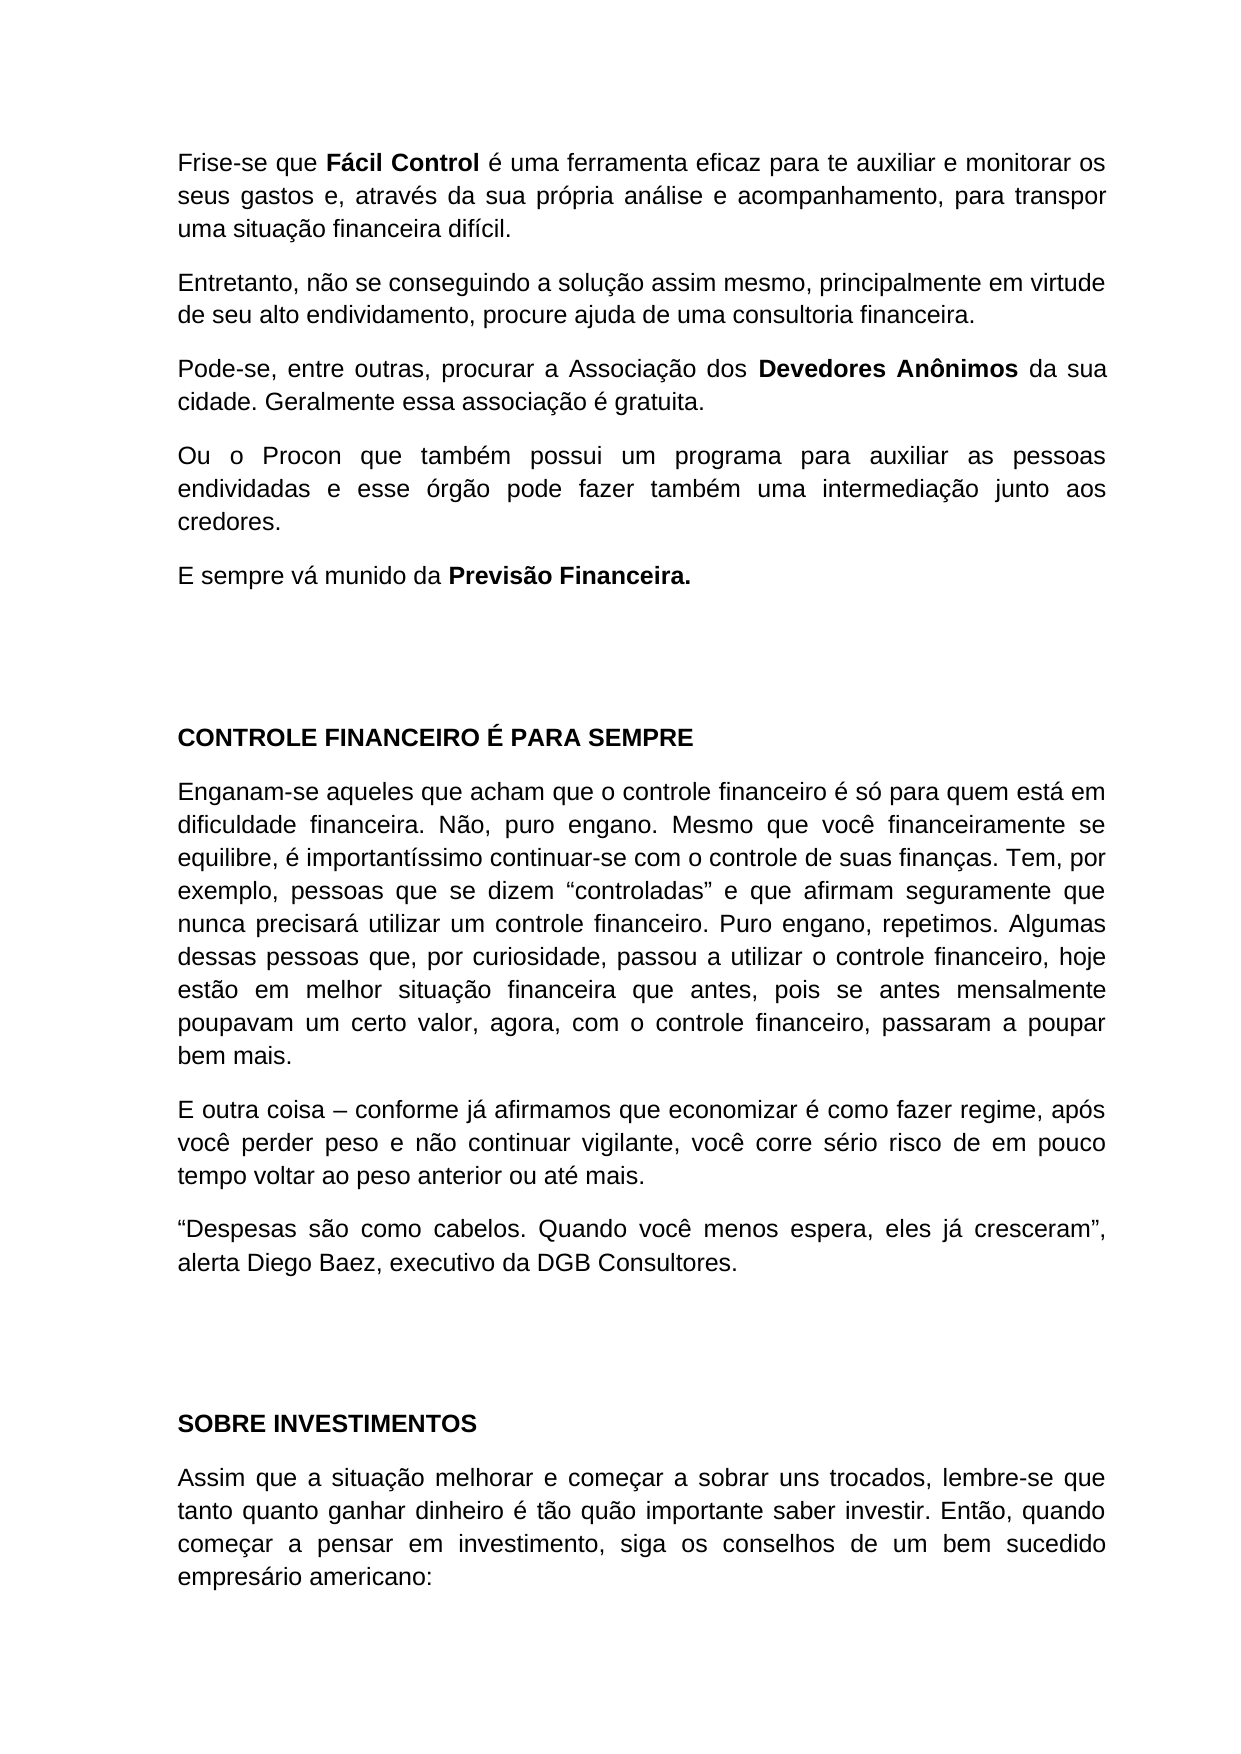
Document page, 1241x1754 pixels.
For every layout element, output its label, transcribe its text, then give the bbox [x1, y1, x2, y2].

text Ou o Procon que também possui um programa para auxiliar as pessoas endividadas e esse órgão pode fazer também uma intermediação junto aos credores. [177, 441, 1107, 536]
text E outra coisa – conforme já afirmamos que economizar é como fazer regime, após você perder peso e não continuar vigilante, você corre sério risco de em pouco tempo voltar ao peso anterior ou até mais. [177, 1094, 1107, 1189]
text E sempre vá munido da Previsão Financeira. [177, 561, 1107, 590]
text Pode-se, entre outras, procurar a Associação dos Devedores Anônimos da sua cidade. Geralmente essa associação é gratuita. [177, 354, 1107, 416]
text Entretanto, não se conseguindo a solução assim mesmo, principalmente em virtude de seu alto endividamento, procure ajuda de uma consultoria financeira. [177, 267, 1107, 329]
text Frise-se que Fácil Control é uma ferramenta eficaz para te auxiliar e monitorar os seus gastos e, através da sua própria análise e acompanhamento, para transpor uma situação financeira difícil. [177, 148, 1107, 242]
text SOBRE INVESTIMENTOS [177, 1409, 1107, 1438]
text “Despesas são como cabelos. Quando você menos espera, eles já cresceram”, alerta Diego Baez, executivo da DGB Consultores. [177, 1214, 1107, 1276]
text CONTROLE FINANCEIRO É PARA SEMPRE [177, 723, 1107, 751]
text Assim que a situação melhorar e começar a sobrar uns trocados, lembre-se que tanto quanto ganhar dinheiro é tão quão importante saber investir. Então, quando começar a pensar em investimento, siga os conselhos de um bem sucedido empresário americano: [177, 1463, 1107, 1591]
text Enganam-se aqueles que acham que o controle financeiro é só para quem está em dificuldade financeira. Não, puro engano. Mesmo que você financeiramente se equilibre, é importantíssimo continuar-se com o controle de suas finanças. Tem, por exemplo, pessoas que se dizem “controladas” e que afirmam seguramente que nunca precisará utilizar um controle financeiro. Puro engano, repetimos. Algumas dessas pessoas que, por curiosidade, passou a utilizar o controle financeiro, hoje estão em melhor situação financeira que antes, pois se antes mensalmente poupavam um certo valor, agora, com o controle financeiro, passaram a poupar bem mais. [177, 777, 1107, 1069]
